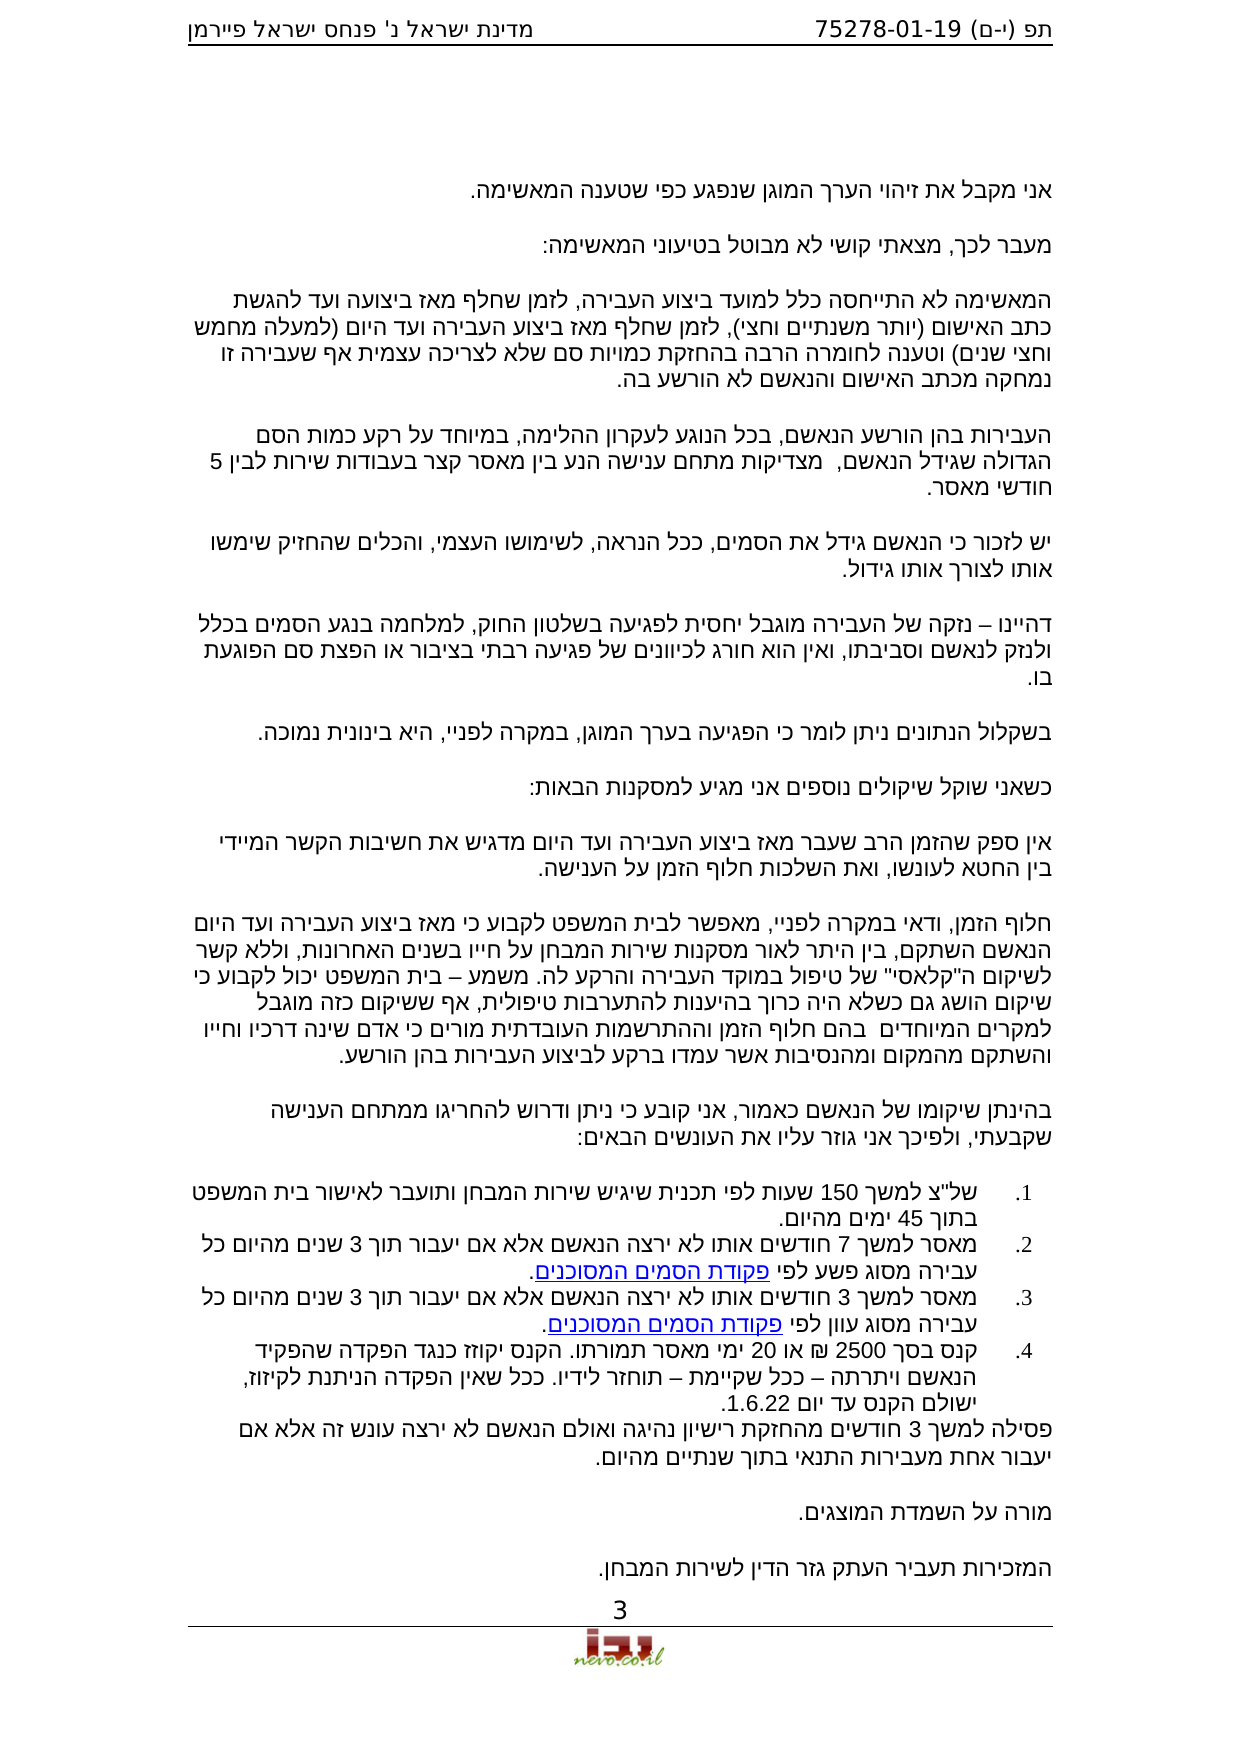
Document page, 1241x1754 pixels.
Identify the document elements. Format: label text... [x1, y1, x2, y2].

text יש לזכור כי הנאשם גידל את הסמים, ככל הנראה, לשימושו העצמי, והכלים שהחזיק שימשו אותו לצורך אותו גידול. [187, 529, 1053, 582]
text אין ספק שהזמן הרב שעבר מאז ביצוע העבירה ועד היום מדגיש את חשיבות הקשר המיידי בין החטא לעונשו, ואת השלכות חלוף הזמן על הענישה. [187, 829, 1053, 882]
text המאשימה לא התייחסה כלל למועד ביצוע העבירה, לזמן שחלף מאז ביצועה ועד להגשת כתב האישום (יותר משנתיים וחצי), לזמן שחלף מאז ביצוע העבירה ועד היום (למעלה מחמש וחצי שנים) וטענה לחומרה הרבה בהחזקת כמויות סם שלא לצריכה עצמית אף שעבירה זו נמחקה מכתב האישום והנאשם לא הורשע בה. [187, 287, 1053, 393]
text פסילה למשך 3 חודשים מהחזקת רישיון נהיגה ואולם הנאשם לא ירצה עונש זה אלא אם יעבור אחת מעבירות התנאי בתוך שנתיים מהיום. [187, 1416, 1053, 1471]
text בהינתן שיקומו של הנאשם כאמור, אני קובע כי ניתן ודרוש להחריגו ממתחם הענישה שקבעתי, ולפיכך אני גוזר עליו את העונשים הבאים: [187, 1097, 1053, 1150]
text בשקלול הנתונים ניתן לומר כי הפגיעה בערך המוגן, במקרה לפניי, היא בינונית נמוכה. [187, 719, 1053, 745]
list מאסר למשך 7 חודשים אותו לא ירצה הנאשם אלא אם יעבור תוך 3 שנים מהיום כל עבירה מסוג פשע לפי פקודת הסמים המסוכנים. [187, 1231, 1015, 1284]
text מעבר לכך, מצאתי קושי לא מבוטל בטיעוני המאשימה: [187, 232, 1053, 259]
text העבירות בהן הורשע הנאשם, בכל הנוגע לעקרון ההלימה, במיוחד על רקע כמות הסם הגדולה שגידל הנאשם, מצדיקות מתחם ענישה הנע בין מאסר קצר בעבודות שירות לבין 5 חודשי מאסר. [187, 422, 1053, 501]
text המזכירות תעביר העתק גזר הדין לשירות המבחן. [187, 1554, 1053, 1581]
text דהיינו – נזקה של העבירה מוגבל יחסית לפגיעה בשלטון החוק, למלחמה בנגע הסמים בכלל ולנזק לנאשם וסביבתו, ואין הוא חורג לכיוונים של פגיעה רבתי בציבור או הפצת סם הפוגעת בו. [187, 611, 1053, 690]
text אני מקבל את זיהוי הערך המוגן שנפגע כפי שטענה המאשימה. [187, 177, 1053, 203]
text כשאני שוקל שיקולים נוספים אני מגיע למסקנות הבאות: [187, 774, 1053, 800]
list של"צ למשך 150 שעות לפי תכנית שיגיש שירות המבחן ותועבר לאישור בית המשפט בתוך 45 ימים מהיום. [187, 1179, 1015, 1231]
text חלוף הזמן, ודאי במקרה לפניי, מאפשר לבית המשפט לקבוע כי מאז ביצוע העבירה ועד היום הנאשם השתקם, בין היתר לאור מסקנות שירות המבחן על חייו בשנים האחרונות, וללא קשר לשיקום ה"קלאסי" של טיפול במוקד העבירה והרקע לה. משמע – בית המשפט יכול לקבוע כי שיקום הושג גם כשלא היה כרוך בהיענות להתערבות טיפולית, אף ששיקום כזה מוגבל למקרים המיוחדים בהם חלוף הזמן וההתרשמות העובדתית מורים כי אדם שינה דרכיו וחייו והשתקם מהמקום ומהנסיבות אשר עמדו ברקע לביצוע העבירות בהן הורשע. [187, 910, 1053, 1068]
list מאסר למשך 3 חודשים אותו לא ירצה הנאשם אלא אם יעבור תוך 3 שנים מהיום כל עבירה מסוג עוון לפי פקודת הסמים המסוכנים. [187, 1284, 1015, 1337]
list קנס בסך 2500 ₪ או 20 ימי מאסר תמורתו. הקנס יקוזז כנגד הפקדה שהפקיד הנאשם ויתרתה – ככל שקיימת – תוחזר לידיו. ככל שאין הפקדה הניתנת לקיזוז, ישולם הקנס עד יום 1.6.22. [187, 1337, 1015, 1416]
text מורה על השמדת המוצגים. [187, 1499, 1053, 1526]
picture [574, 1628, 666, 1667]
